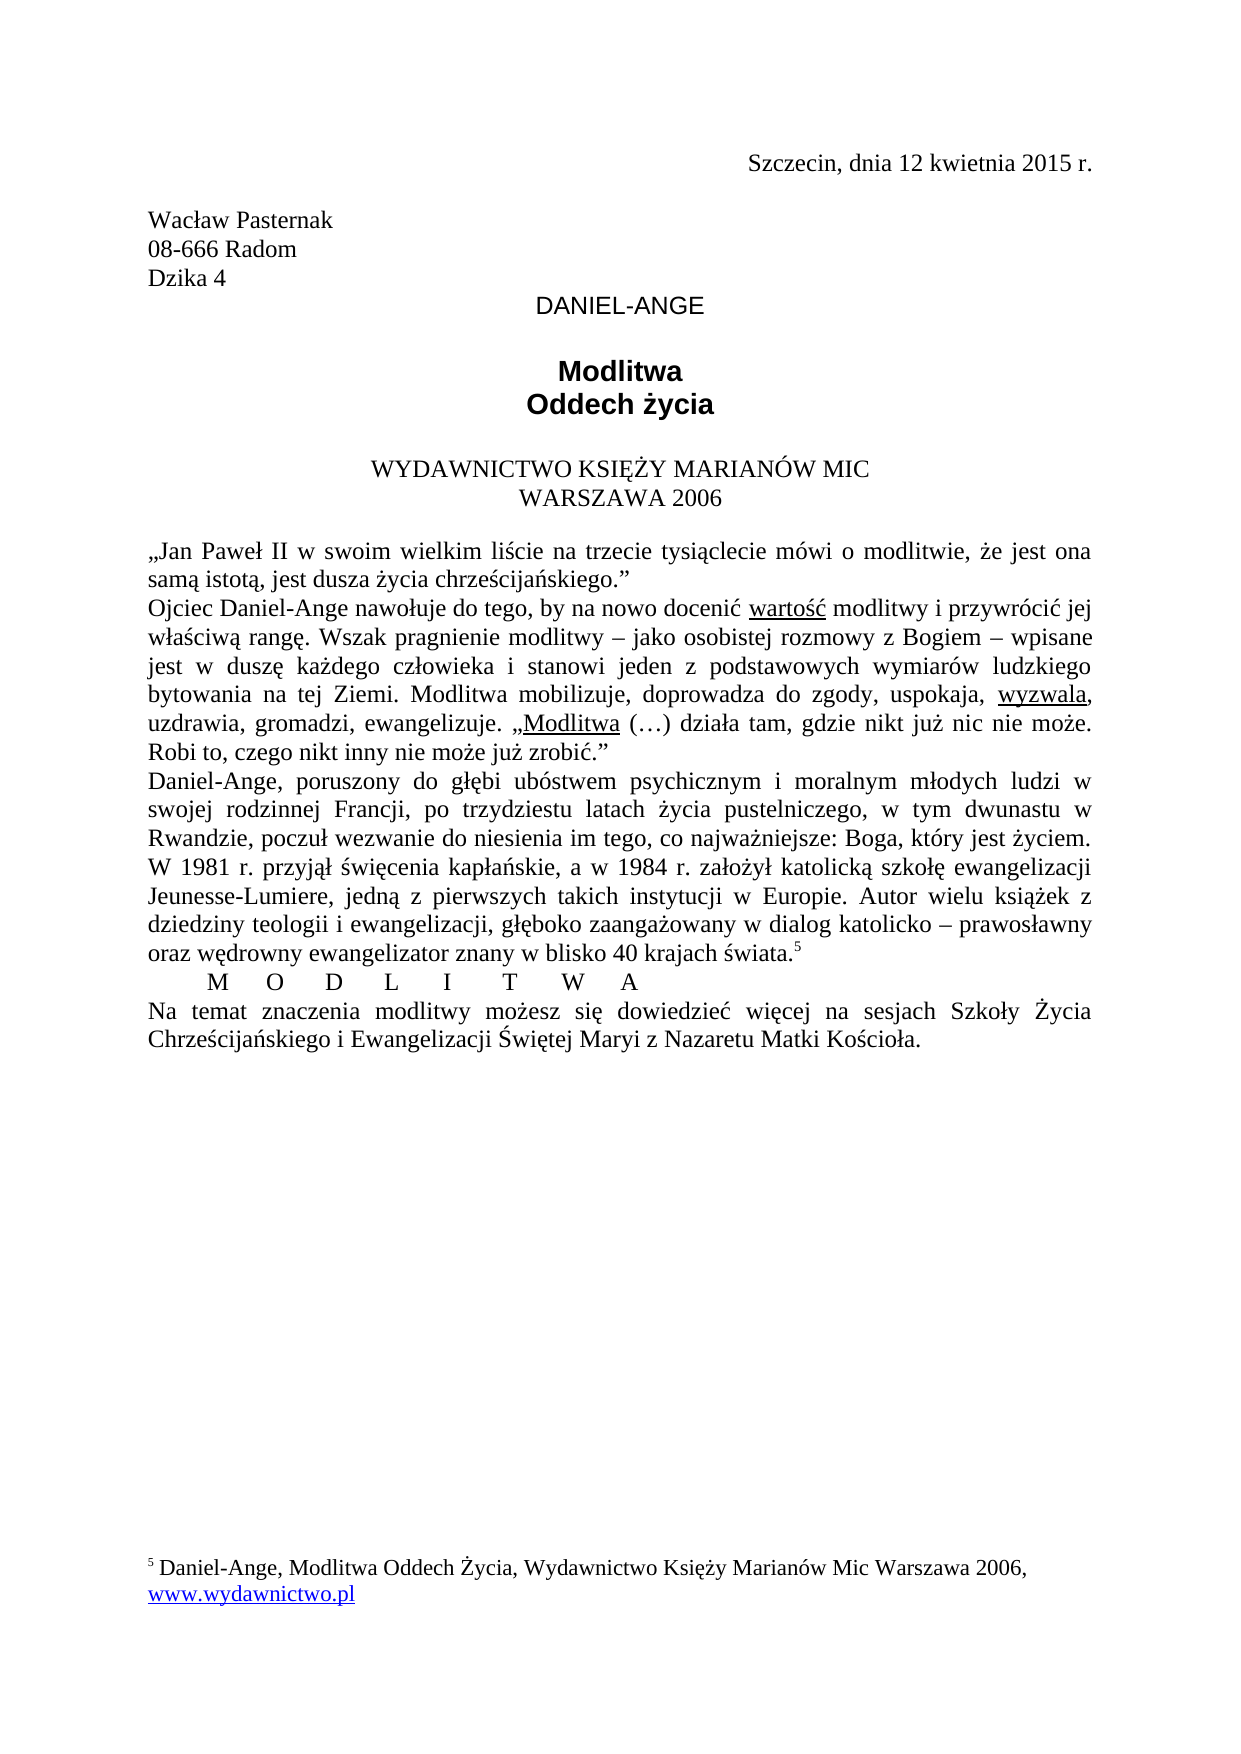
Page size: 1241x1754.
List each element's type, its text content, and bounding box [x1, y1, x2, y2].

text Wacław Pasternak [148, 205, 1093, 234]
text Szczecin, dnia 12 kwietnia 2015 r. [148, 148, 1093, 176]
text Dzika 4 [148, 263, 1093, 291]
text „Jan Paweł II w swoim wielkim liście na trzecie tysiąclecie mówi o modlitwie, że jest ona samą istotą, jest dusza życia chrześcijańskiego.” [148, 536, 1093, 593]
text Ojciec Daniel-Ange nawołuje do tego, by na nowo docenić wartość modlitwy i przywrócić jej właściwą rangę. Wszak pragnienie modlitwy – jako osobistej rozmowy z Bogiem – wpisane jest w duszę każdego człowieka i stanowi jeden z podstawowych wymiarów ludzkiego bytowania na tej Ziemi. Modlitwa mobilizuje, doprowadza do zgody, uspokaja, wyzwala, uzdrawia, gromadzi, ewangelizuje. „Modlitwa (…) działa tam, gdzie nikt już nic nie może. Robi to, czego nikt inny nie może już zrobić.” [148, 593, 1093, 766]
text Na temat znaczenia modlitwy możesz się dowiedzieć więcej na sesjach Szkoły Życia Chrześcijańskiego i Ewangelizacji Świętej Maryi z Nazaretu Matki Kościoła. [148, 996, 1093, 1053]
text WYDAWNICTWO KSIĘŻY MARIANÓW MIC [148, 454, 1093, 483]
text Oddech życia [148, 387, 1093, 421]
text 08-666 Radom [148, 234, 1093, 263]
text WARSZAWA 2006 [148, 483, 1093, 512]
text M O D L I T W A [148, 967, 1093, 996]
text DANIEL-ANGE [148, 291, 1093, 320]
text Daniel-Ange, poruszony do głębi ubóstwem psychicznym i moralnym młodych ludzi w swojej rodzinnej Francji, po trzydziestu latach życia pustelniczego, w tym dwunastu w Rwandzie, poczuł wezwanie do niesienia im tego, co najważniejsze: Boga, który jest życiem. W 1981 r. przyjął święcenia kapłańskie, a w 1984 r. założył katolicką szkołę ewangelizacji Jeunesse-Lumiere, jedną z pierwszych takich instytucji w Europie. Autor wielu książek z dziedziny teologii i ewangelizacji, głęboko zaangażowany w dialog katolicko – prawosławny oraz wędrowny ewangelizator znany w blisko 40 krajach świata. [148, 766, 1093, 967]
text Modlitwa [148, 354, 1093, 387]
